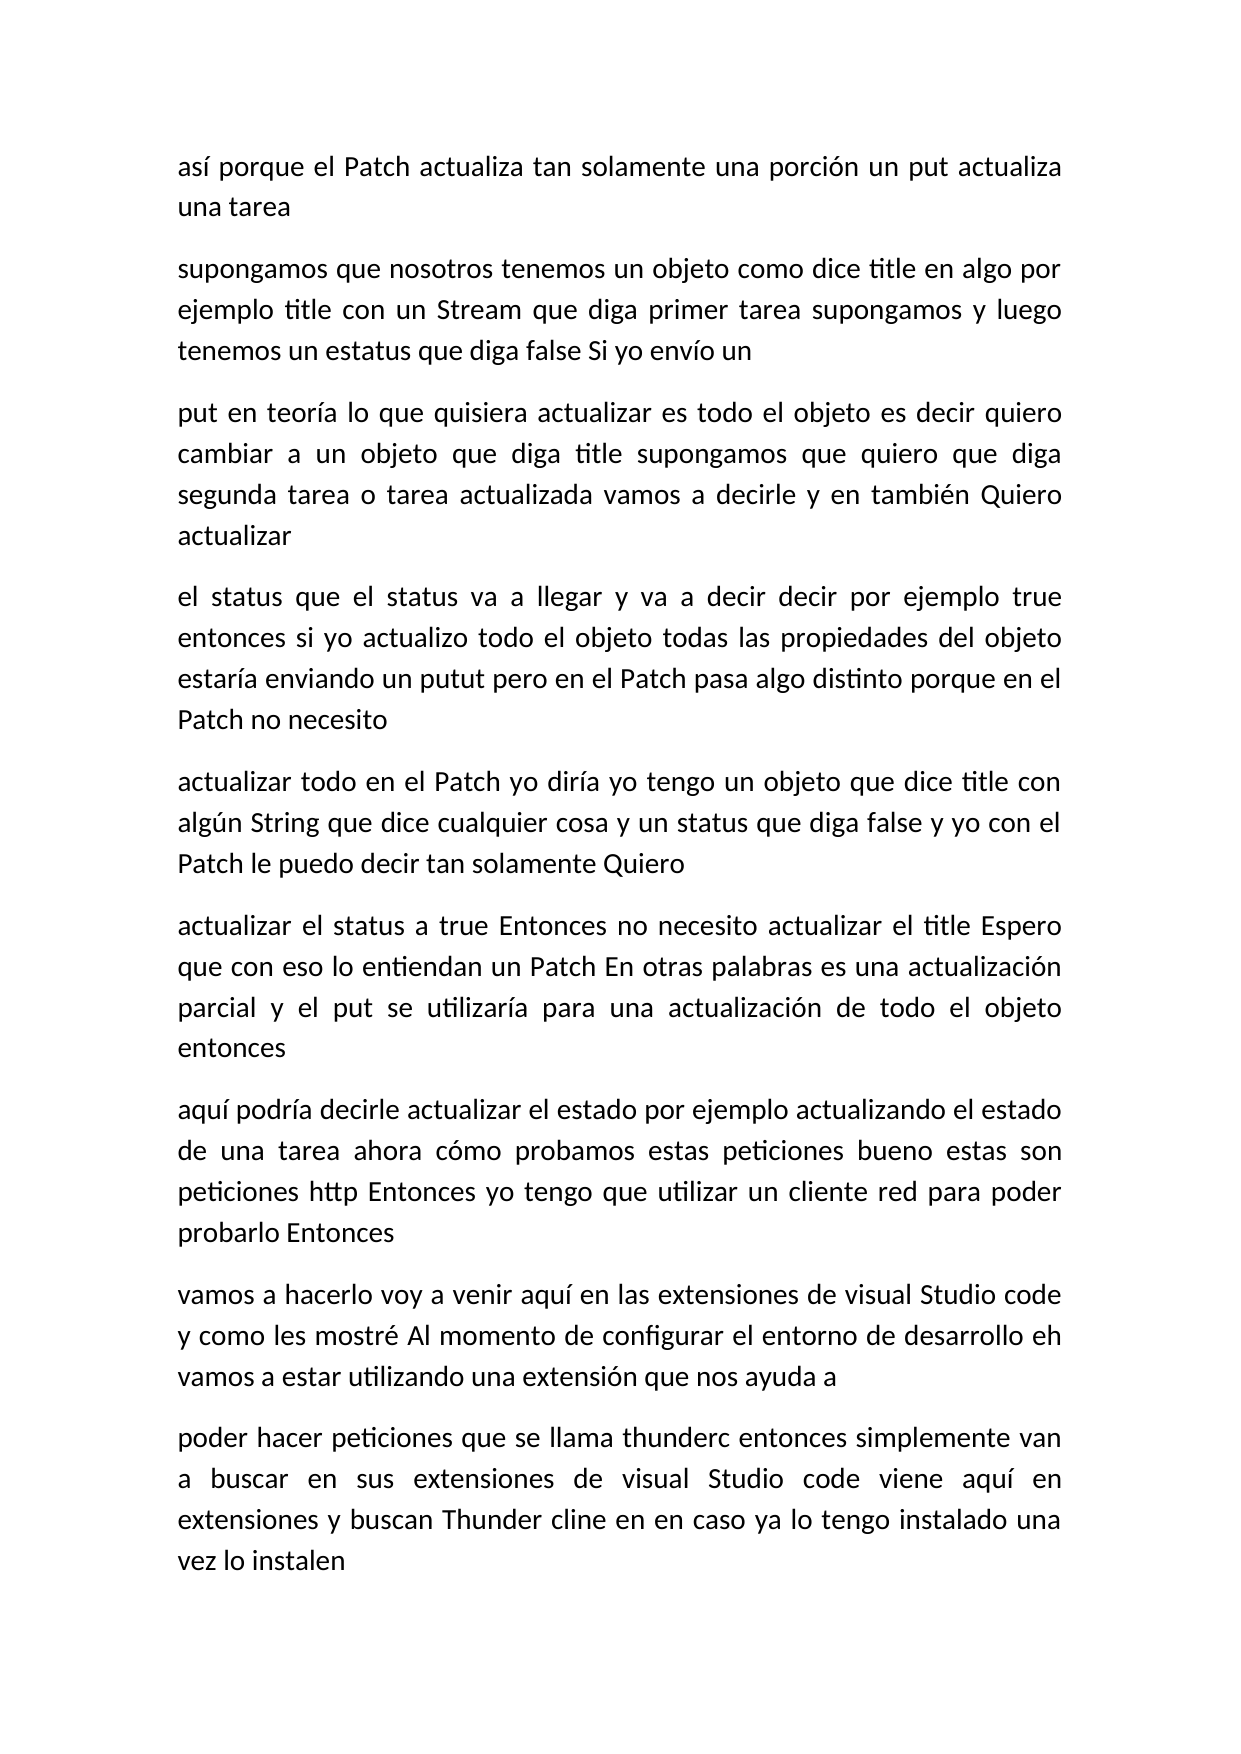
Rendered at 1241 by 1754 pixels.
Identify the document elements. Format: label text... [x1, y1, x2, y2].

text actualizar el status a true Entonces no necesito actualizar el title Espero que con eso lo entiendan un Patch En otras palabras es una actualización parcial y el put se utilizaría para una actualización de todo el objeto entonces [177, 907, 1063, 1065]
text poder hacer peticiones que se llama thunderc entonces simplemente van a buscar en sus extensiones de visual Studio code viene aquí en extensiones y buscan Thunder cline en en caso ya lo tengo instalado una vez lo instalen [177, 1419, 1063, 1578]
text aquí podría decirle actualizar el estado por ejemplo actualizando el estado de una tarea ahora cómo probamos estas peticiones bueno estas son peticiones http Entonces yo tengo que utilizar un cliente red para poder probarlo Entonces [177, 1091, 1063, 1250]
text put en teoría lo que quisiera actualizar es todo el objeto es decir quiero cambiar a un objeto que diga title supongamos que quiero que diga segunda tarea o tarea actualizada vamos a decirle y en también Quiero actualizar [177, 394, 1063, 552]
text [177, 148, 1063, 224]
text actualizar todo en el Patch yo diría yo tengo un objeto que dice title con algún String que dice cualquier cosa y un status que diga false y yo con el Patch le puedo decir tan solamente Quiero [177, 763, 1063, 881]
text el status que el status va a llegar y va a decir decir por ejemplo true entonces si yo actualizo todo el objeto todas las propiedades del objeto estaría enviando un putut pero en el Patch pasa algo distinto porque en el Patch no necesito [177, 578, 1063, 737]
text vamos a hacerlo voy a venir aquí en las extensiones de visual Studio code y como les mostré Al momento de configurar el entorno de desarrollo eh vamos a estar utilizando una extensión que nos ayuda a [177, 1276, 1063, 1393]
text supongamos que nosotros tenemos un objeto como dice title en algo por ejemplo title con un Stream que diga primer tarea supongamos y luego tenemos un estatus que diga false Si yo envío un [177, 250, 1063, 368]
